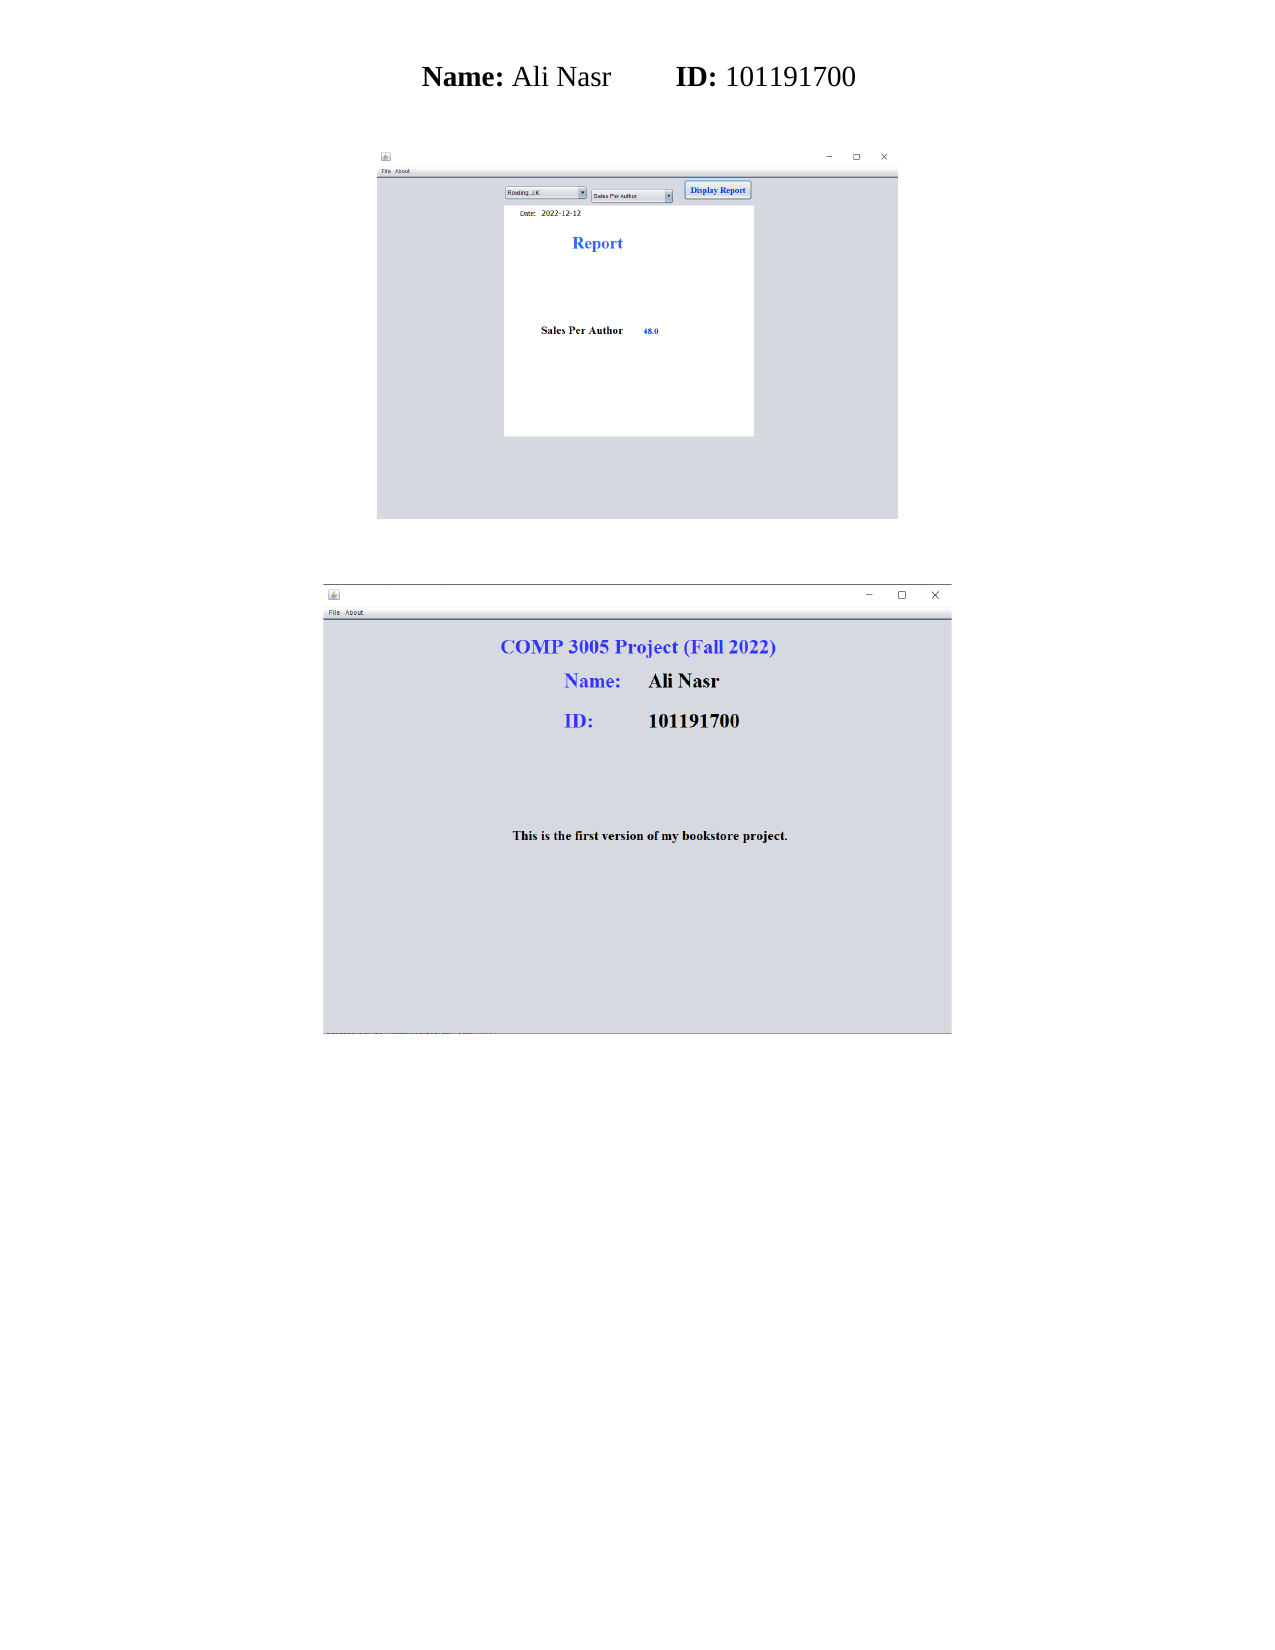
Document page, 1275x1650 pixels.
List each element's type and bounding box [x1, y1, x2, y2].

picture [323, 584, 952, 1034]
picture [377, 148, 898, 519]
